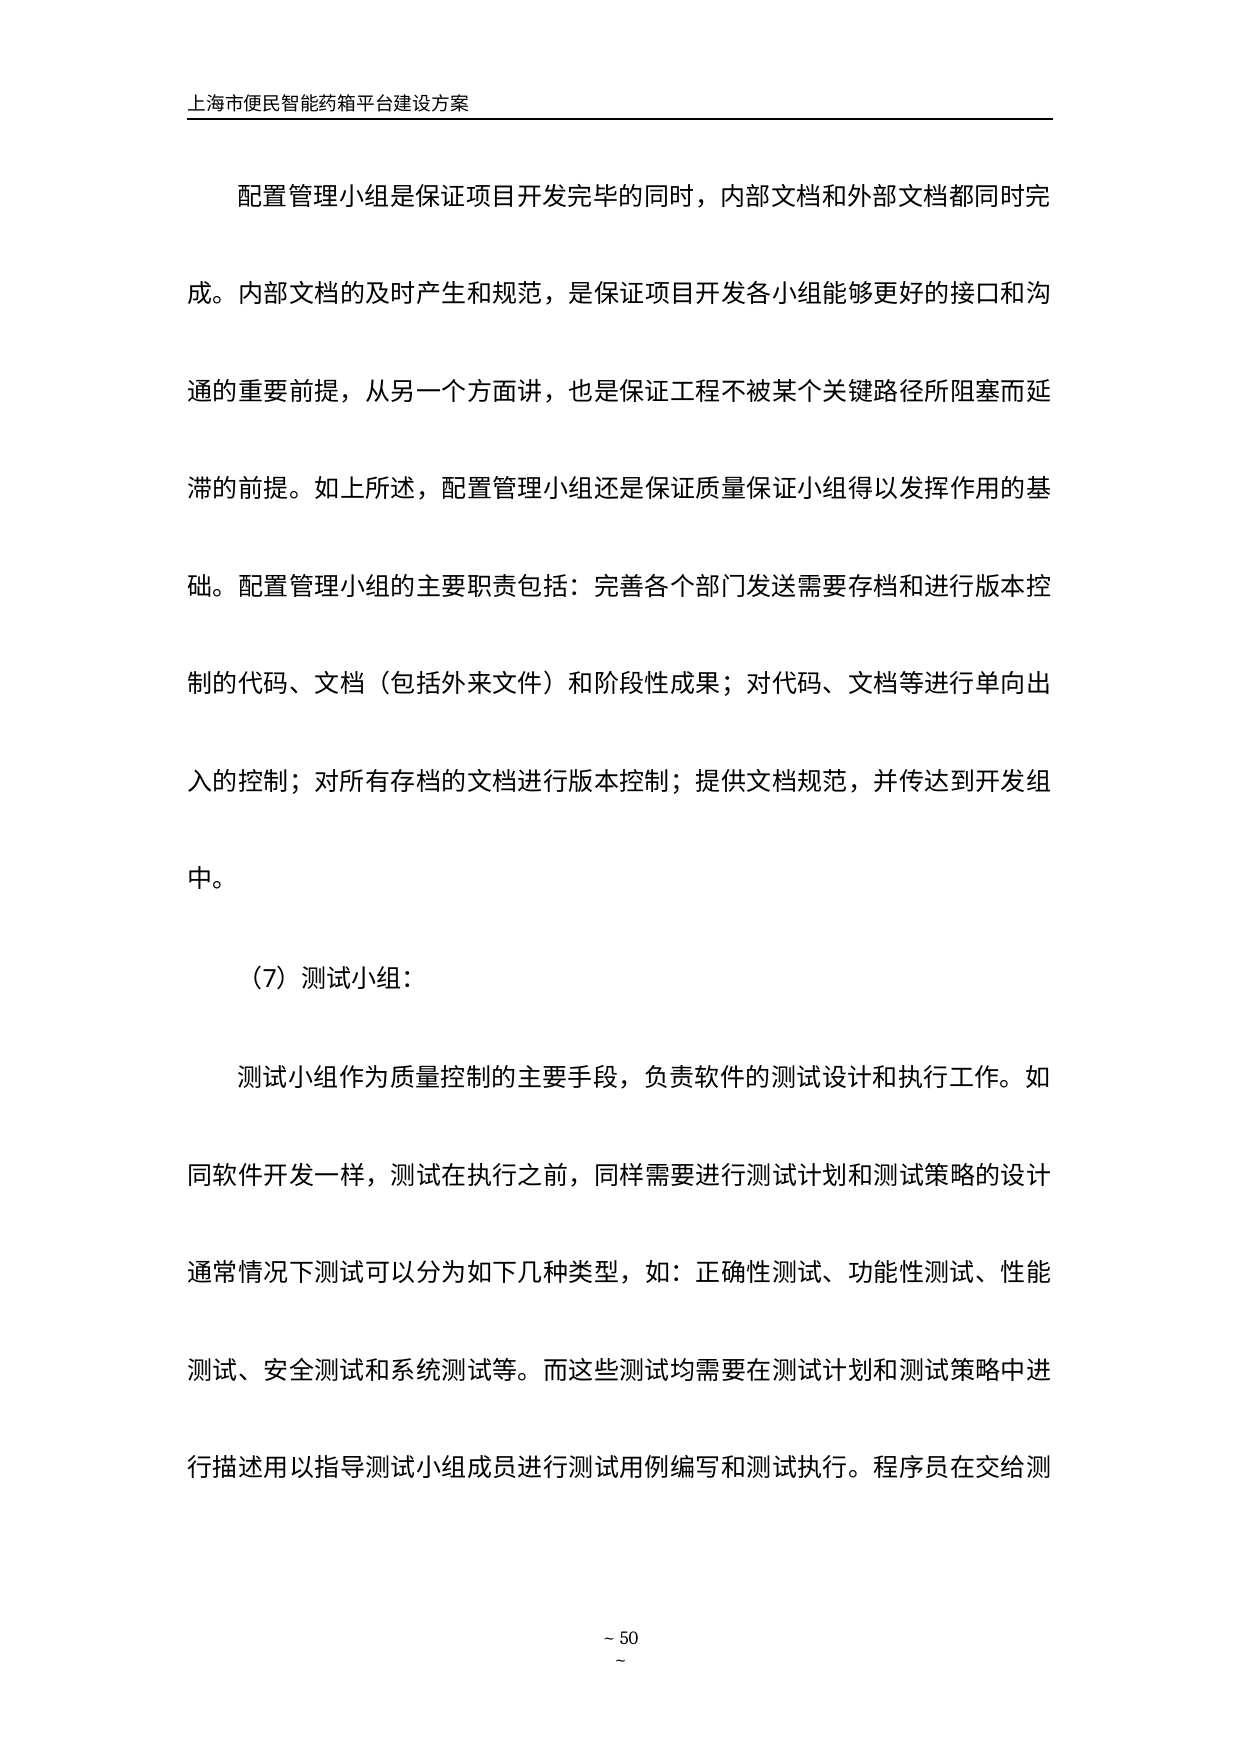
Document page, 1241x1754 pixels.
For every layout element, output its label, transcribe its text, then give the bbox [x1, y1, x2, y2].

text （7）测试小组： [187, 944, 1049, 1009]
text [187, 1043, 1053, 1498]
text 配置管理小组是保证项目开发完毕的同时，内部文档和外部文档都同时完成。内部文档的及时产生和规范，是保证项目开发各小组能够更好的接口和沟通的重要前提，从另一个方面讲，也是保证工程不被某个关键路径所阻塞而延滞的前提。如上所述，配置管理小组还是保证质量保证小组得以发挥作用的基础。配置管理小组的主要职责包括：完善各个部门发送需要存档和进行版本控制的代码、文档（包括外来文件）和阶段性成果；对代码、文档等进行单向出入的控制；对所有存档的文档进行版本控制；提供文档规范，并传达到开发组中。 [187, 162, 1053, 909]
